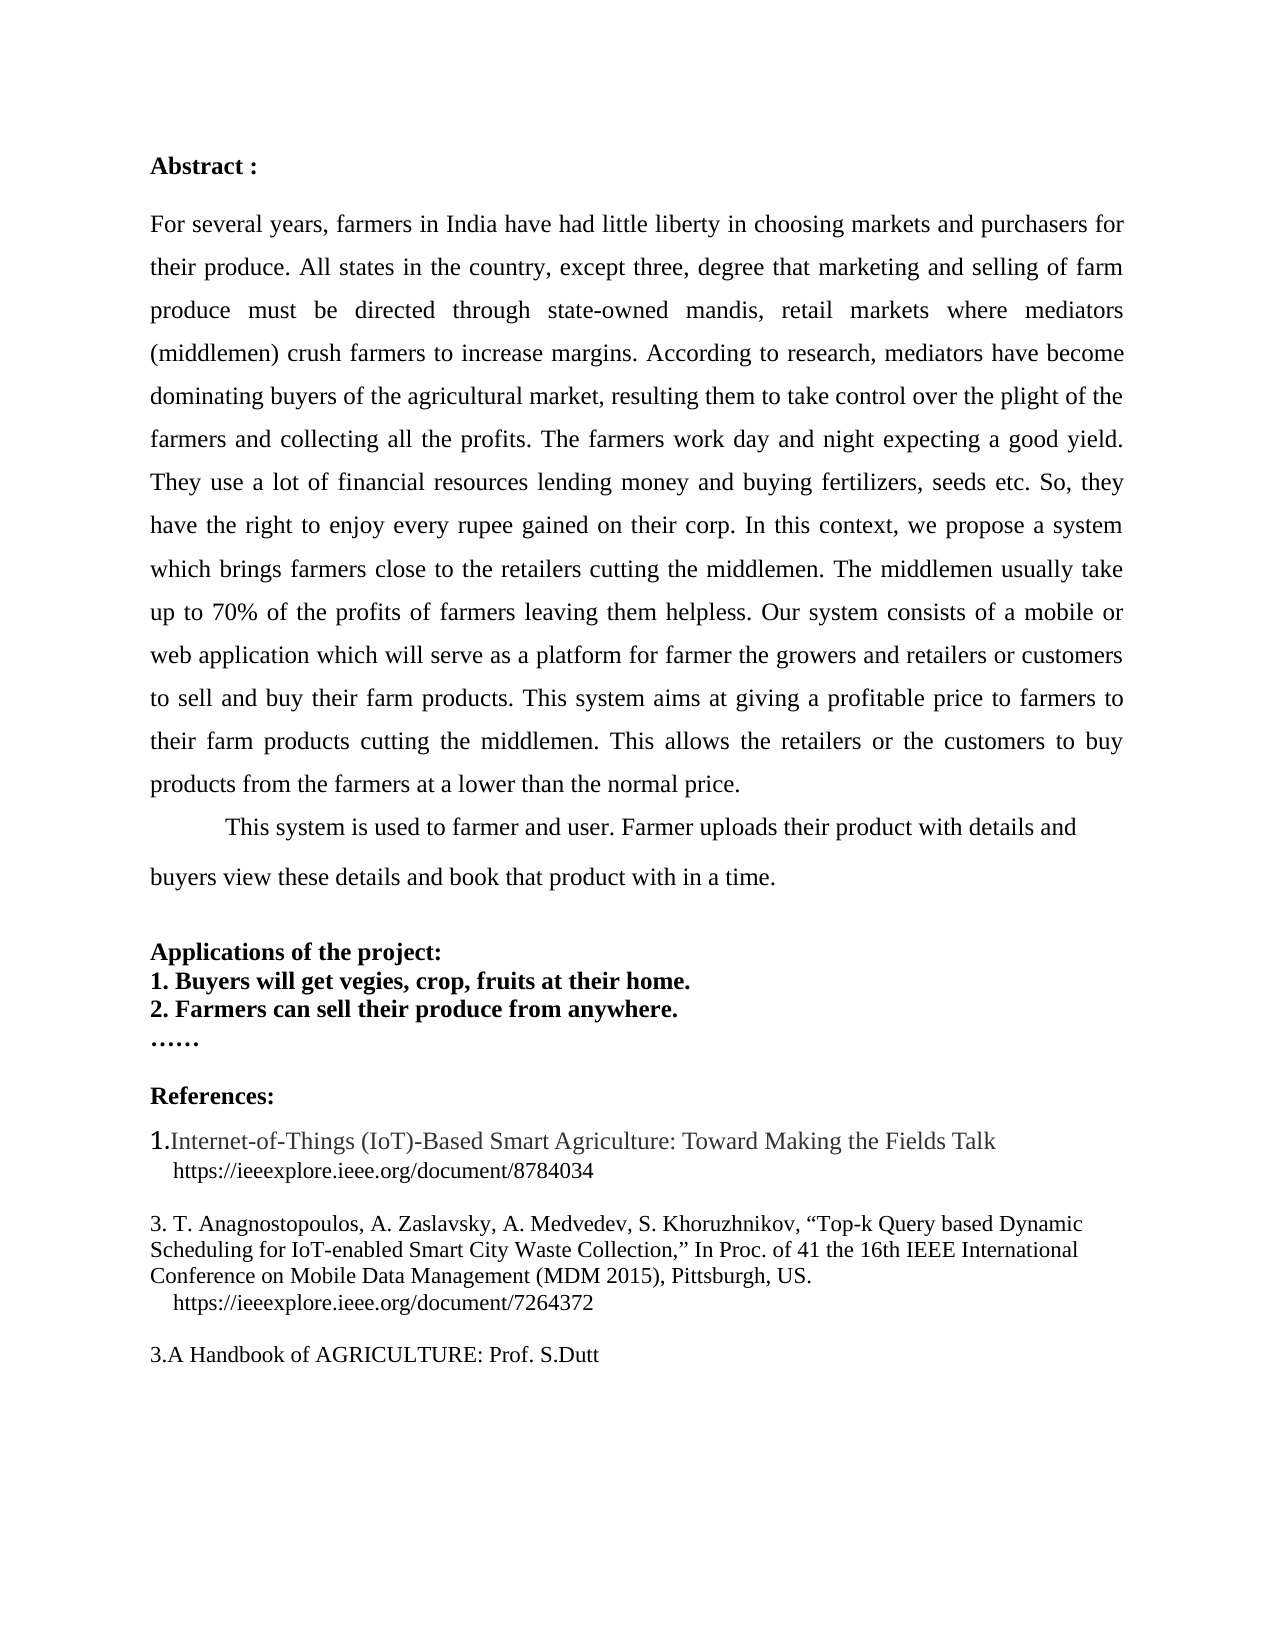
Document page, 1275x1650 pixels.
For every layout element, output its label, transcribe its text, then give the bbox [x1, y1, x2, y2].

list https://ieeexplore.ieee.org/document/7264372 [150, 1289, 1125, 1315]
text For several years, farmers in India have had little liberty in choosing markets and purchasers for their produce. All states in the country, except three, degree that marketing and selling of farm produce must be directed through state-owned mandis, retail markets where mediators (middlemen) crush farmers to increase margins. According to research, mediators have become dominating buyers of the agricultural market, resulting them to take control over the plight of the farmers and collecting all the profits. The farmers work day and night expecting a good yield. They use a lot of financial resources lending money and buying fertilizers, seeds etc. So, they have the right to enjoy every rupee gained on their corp. In this context, we propose a system which brings farmers close to the retailers cutting the middlemen. The middlemen usually take up to 70% of the profits of farmers leaving them helpless. Our system consists of a mobile or web application which will serve as a platform for farmer the growers and retailers or customers to sell and buy their farm products. This system aims at giving a profitable price to farmers to their farm products cutting the middlemen. This allows the retailers or the customers to buy products from the farmers at a lower than the normal price. [150, 209, 1125, 798]
text This system is used to farmer and user. Farmer uploads their product with details and buyers view these details and book that product with in a time. [150, 812, 1125, 892]
list Farmers can sell their produce from anywhere. [150, 994, 1125, 1023]
text https://ieeexplore.ieee.org/document/8784034 [150, 1157, 1125, 1183]
list 3.A Handbook of AGRICULTURE: Prof. S.Dutt [150, 1342, 1125, 1368]
list T. Anagnostopoulos, A. Zaslavsky, A. Medvedev, S. Khoruzhnikov, “Top-k Query based Dynamic Scheduling for IoT-enabled Smart City Waste Collection,” In Proc. of 41 the 16th IEEE International Conference on Mobile Data Management (MDM 2015), Pittsburgh, US. [150, 1210, 1125, 1289]
text References: [150, 1081, 1125, 1109]
text Abstract : [150, 151, 1125, 180]
text …… [150, 1023, 1125, 1052]
list Buyers will get vegies, crop, fruits at their home. [150, 966, 1125, 994]
text Applications of the project: [150, 937, 1125, 966]
subtitle 1.Internet-of-Things (IoT)-Based Smart Agriculture: Toward Making the Fields Talk [150, 1109, 1125, 1157]
